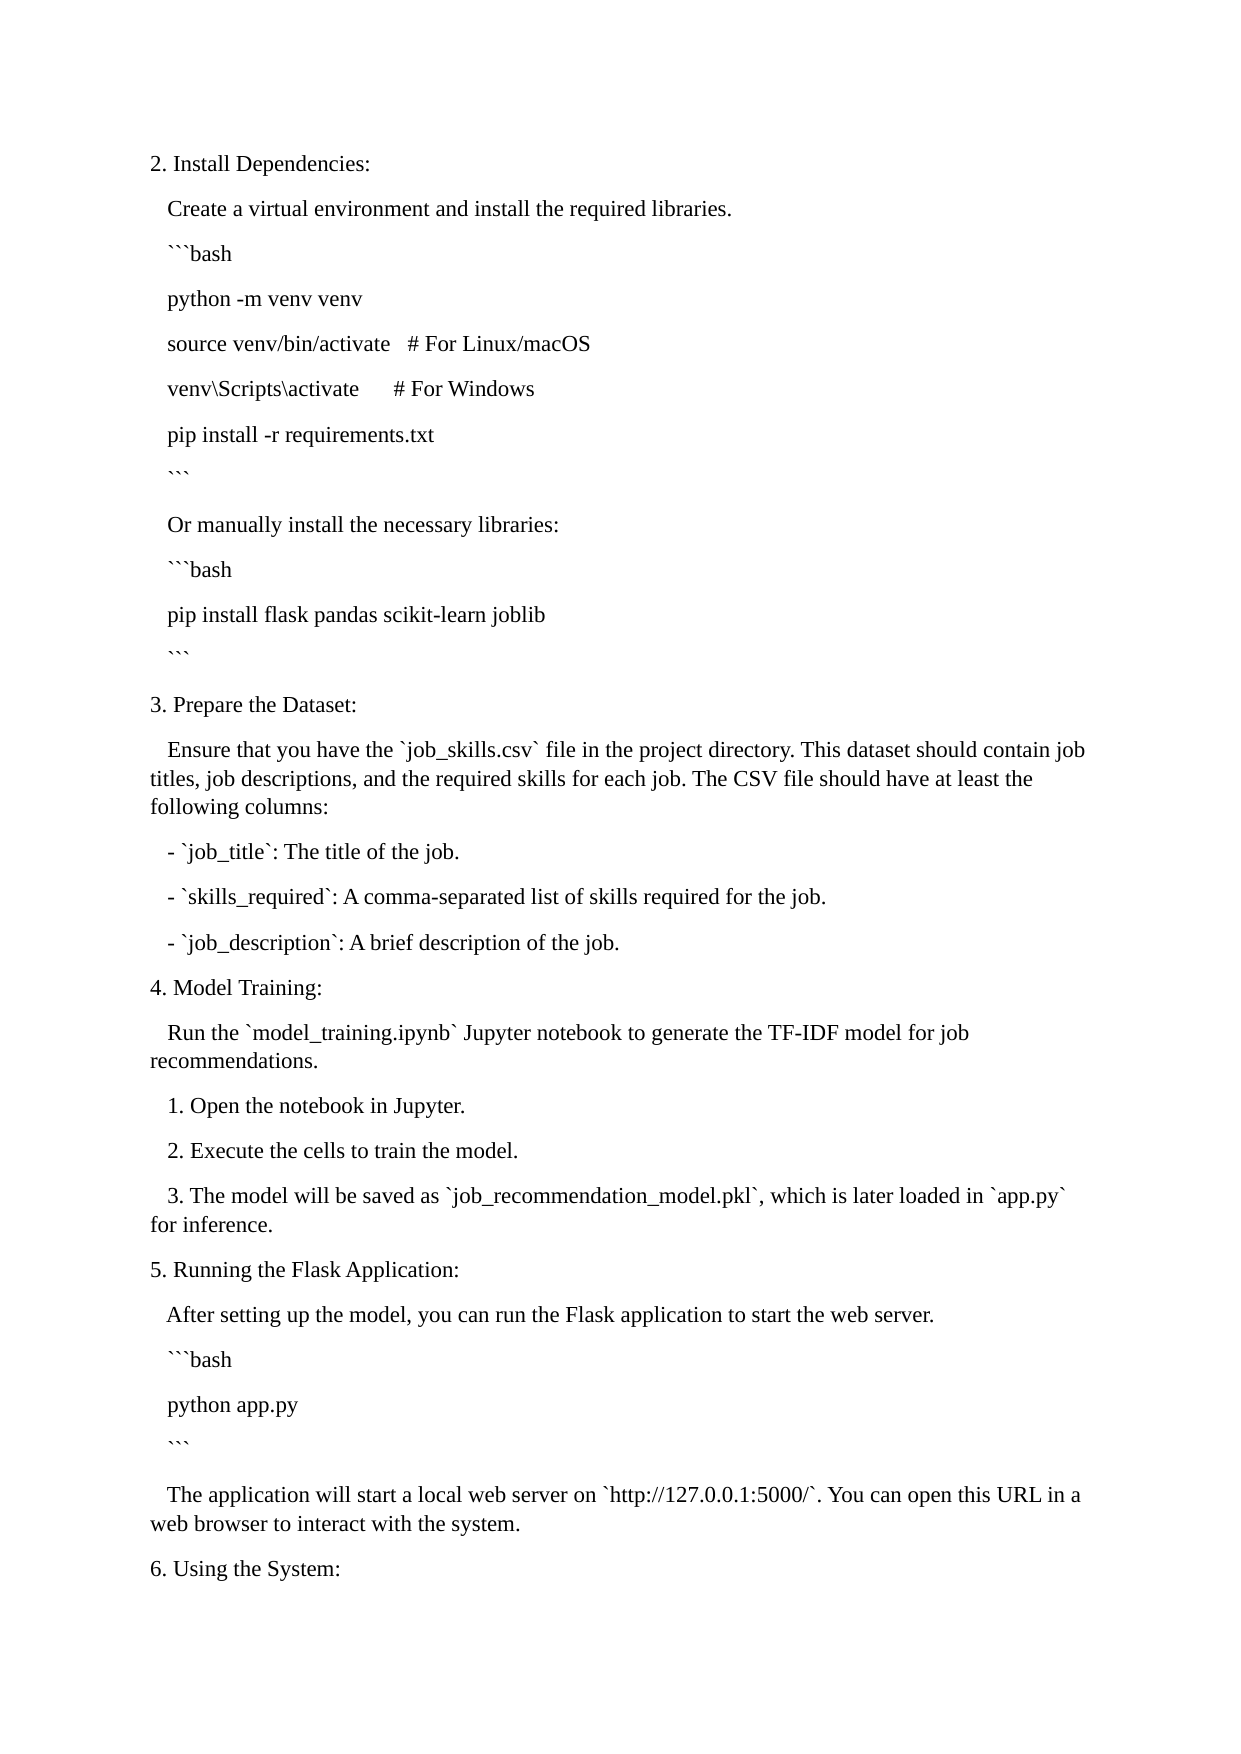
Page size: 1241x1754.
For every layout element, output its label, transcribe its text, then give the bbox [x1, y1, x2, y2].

text Or manually install the necessary libraries: [150, 511, 1090, 537]
text Ensure that you have the `job_skills.csv` file in the project directory. This dataset should contain job titles, job descriptions, and the required skills for each job. The CSV file should have at least the following columns: [150, 736, 1090, 819]
text Run the `model_training.ipynb` Jupyter notebook to generate the TF-IDF model for job recommendations. [150, 1019, 1090, 1073]
text 6. Using the System: [150, 1555, 1090, 1581]
text ``` [150, 646, 1090, 672]
text 2. Execute the cells to train the model. [150, 1137, 1090, 1164]
text pip install -r requirements.txt [150, 421, 1090, 447]
text ``` [150, 466, 1090, 492]
text 1. Open the notebook in Jupyter. [150, 1092, 1090, 1119]
text - `skills_required`: A comma-separated list of skills required for the job. [150, 883, 1090, 910]
text The application will start a local web server on `http://127.0.0.1:5000/`. You can open this URL in a web browser to interact with the system. [150, 1482, 1090, 1536]
text python app.py [150, 1391, 1090, 1418]
text 4. Model Training: [150, 974, 1090, 1000]
text pip install flask pandas scikit-learn joblib [150, 601, 1090, 627]
text source venv/bin/activate # For Linux/macOS [150, 330, 1090, 357]
text ```bash [150, 240, 1090, 267]
text 3. Prepare the Dataset: [150, 691, 1090, 718]
text 5. Running the Flask Application: [150, 1256, 1090, 1282]
text After setting up the model, you can run the Flask application to start the web server. [150, 1301, 1090, 1327]
text - `job_description`: A brief description of the job. [150, 928, 1090, 955]
text ```bash [150, 556, 1090, 582]
text - `job_title`: The title of the job. [150, 838, 1090, 865]
text python -m venv venv [150, 285, 1090, 312]
text 3. The model will be saved as `job_recommendation_model.pkl`, which is later loaded in `app.py` for inference. [150, 1182, 1090, 1237]
text Create a virtual environment and install the required libraries. [150, 195, 1090, 221]
text 2. Install Dependencies: [150, 150, 1090, 176]
text venv\Scripts\activate # For Windows [150, 376, 1090, 402]
text ```bash [150, 1346, 1090, 1373]
text ``` [150, 1436, 1090, 1463]
